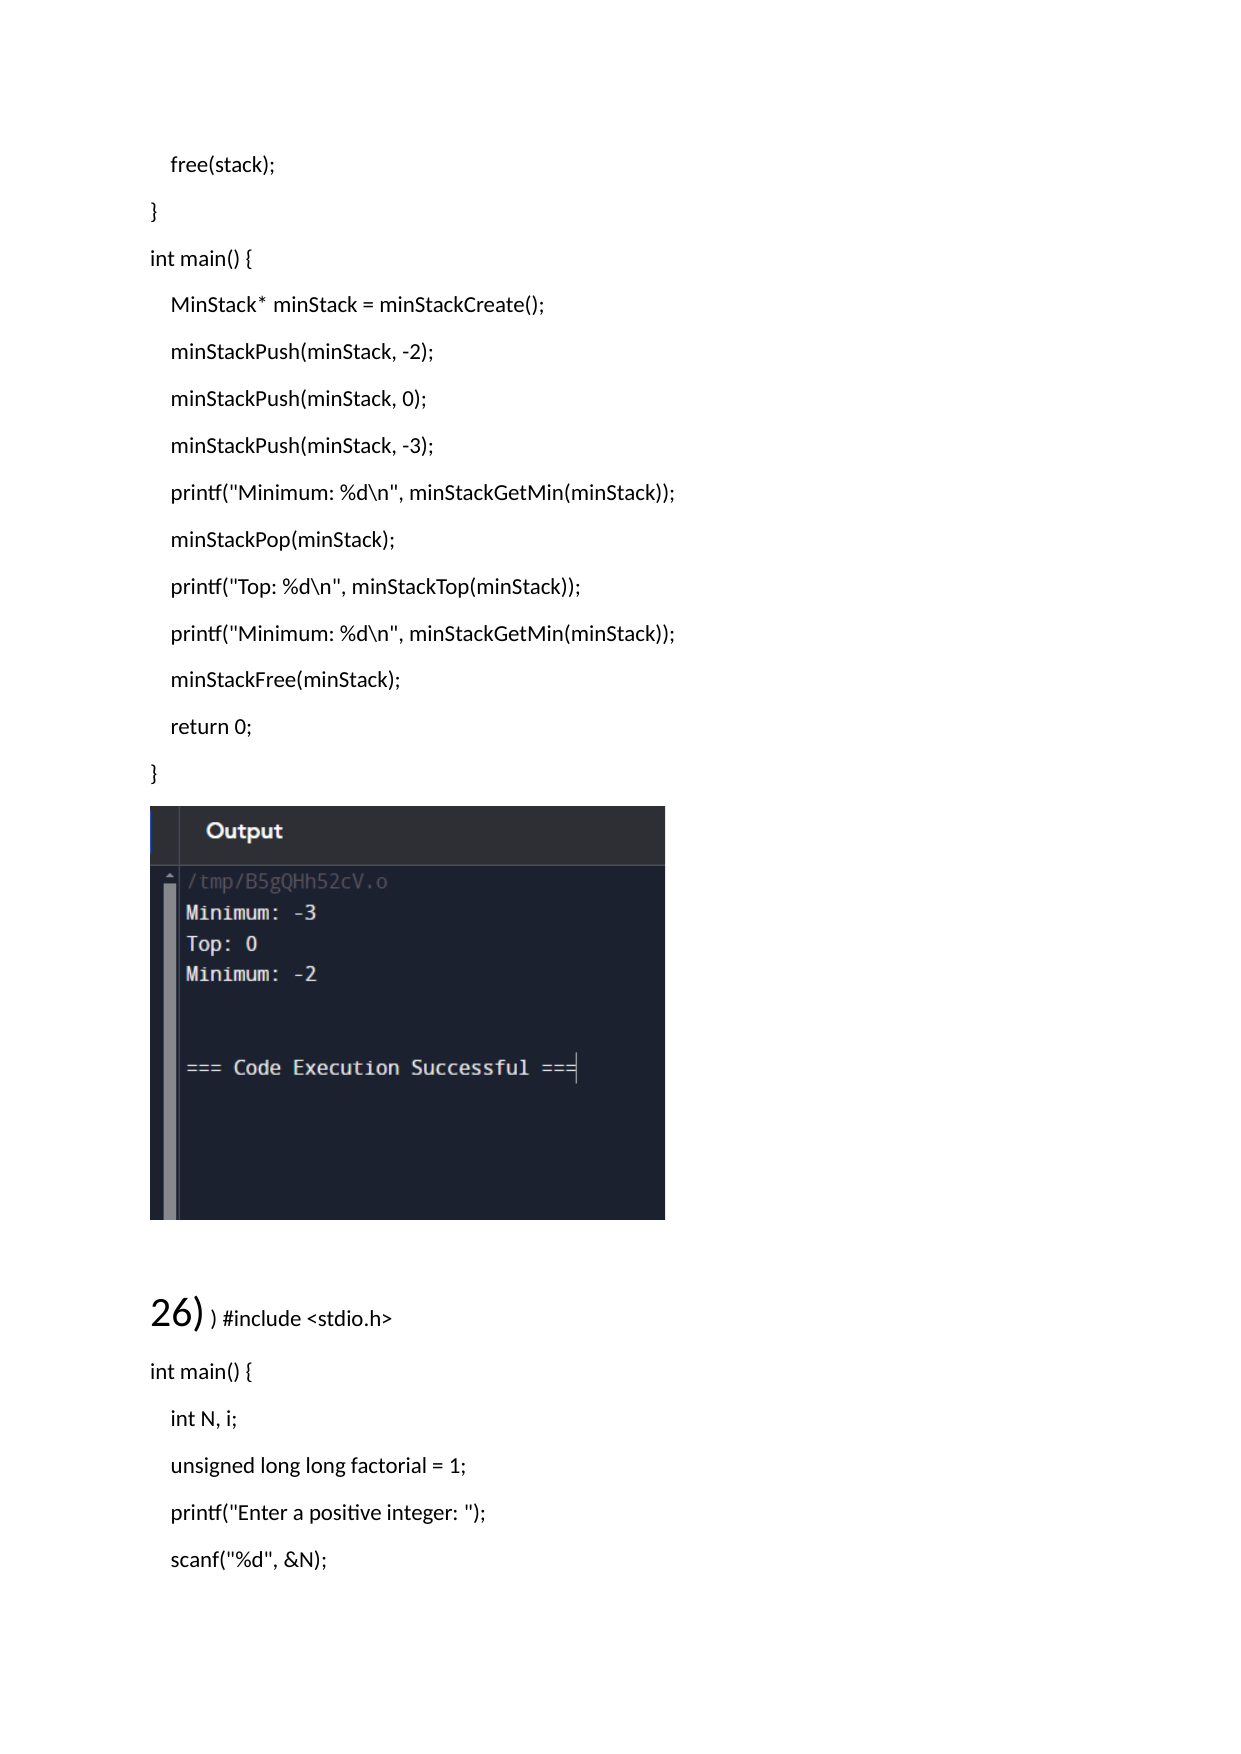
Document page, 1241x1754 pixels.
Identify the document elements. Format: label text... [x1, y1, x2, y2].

text printf("Enter a positive integer: "); [150, 1498, 1090, 1526]
text minStackPop(minStack); [150, 525, 1090, 553]
text minStackPush(minStack, 0); [150, 384, 1090, 412]
text int N, i; [150, 1404, 1090, 1432]
text printf("Minimum: %d\n", minStackGetMin(minStack)); [150, 619, 1090, 647]
text printf("Top: %d\n", minStackTop(minStack)); [150, 572, 1090, 600]
text return 0; [150, 712, 1090, 741]
text } [150, 759, 1090, 787]
text minStackFree(minStack); [150, 666, 1090, 694]
text minStackPush(minStack, -2); [150, 337, 1090, 366]
text minStackPush(minStack, -3); [150, 431, 1090, 459]
text scanf("%d", &N); [150, 1545, 1090, 1573]
text free(stack); [150, 150, 1090, 178]
text unsigned long long factorial = 1; [150, 1451, 1090, 1479]
text } [150, 197, 1090, 225]
text printf("Minimum: %d\n", minStackGetMin(minStack)); [150, 478, 1090, 506]
text 26) ) #include <stdio.h> [150, 1286, 1090, 1337]
text MinStack* minStack = minStackCreate(); [150, 291, 1090, 319]
text int main() { [150, 244, 1090, 272]
picture [150, 806, 665, 1220]
text int main() { [150, 1357, 1090, 1385]
